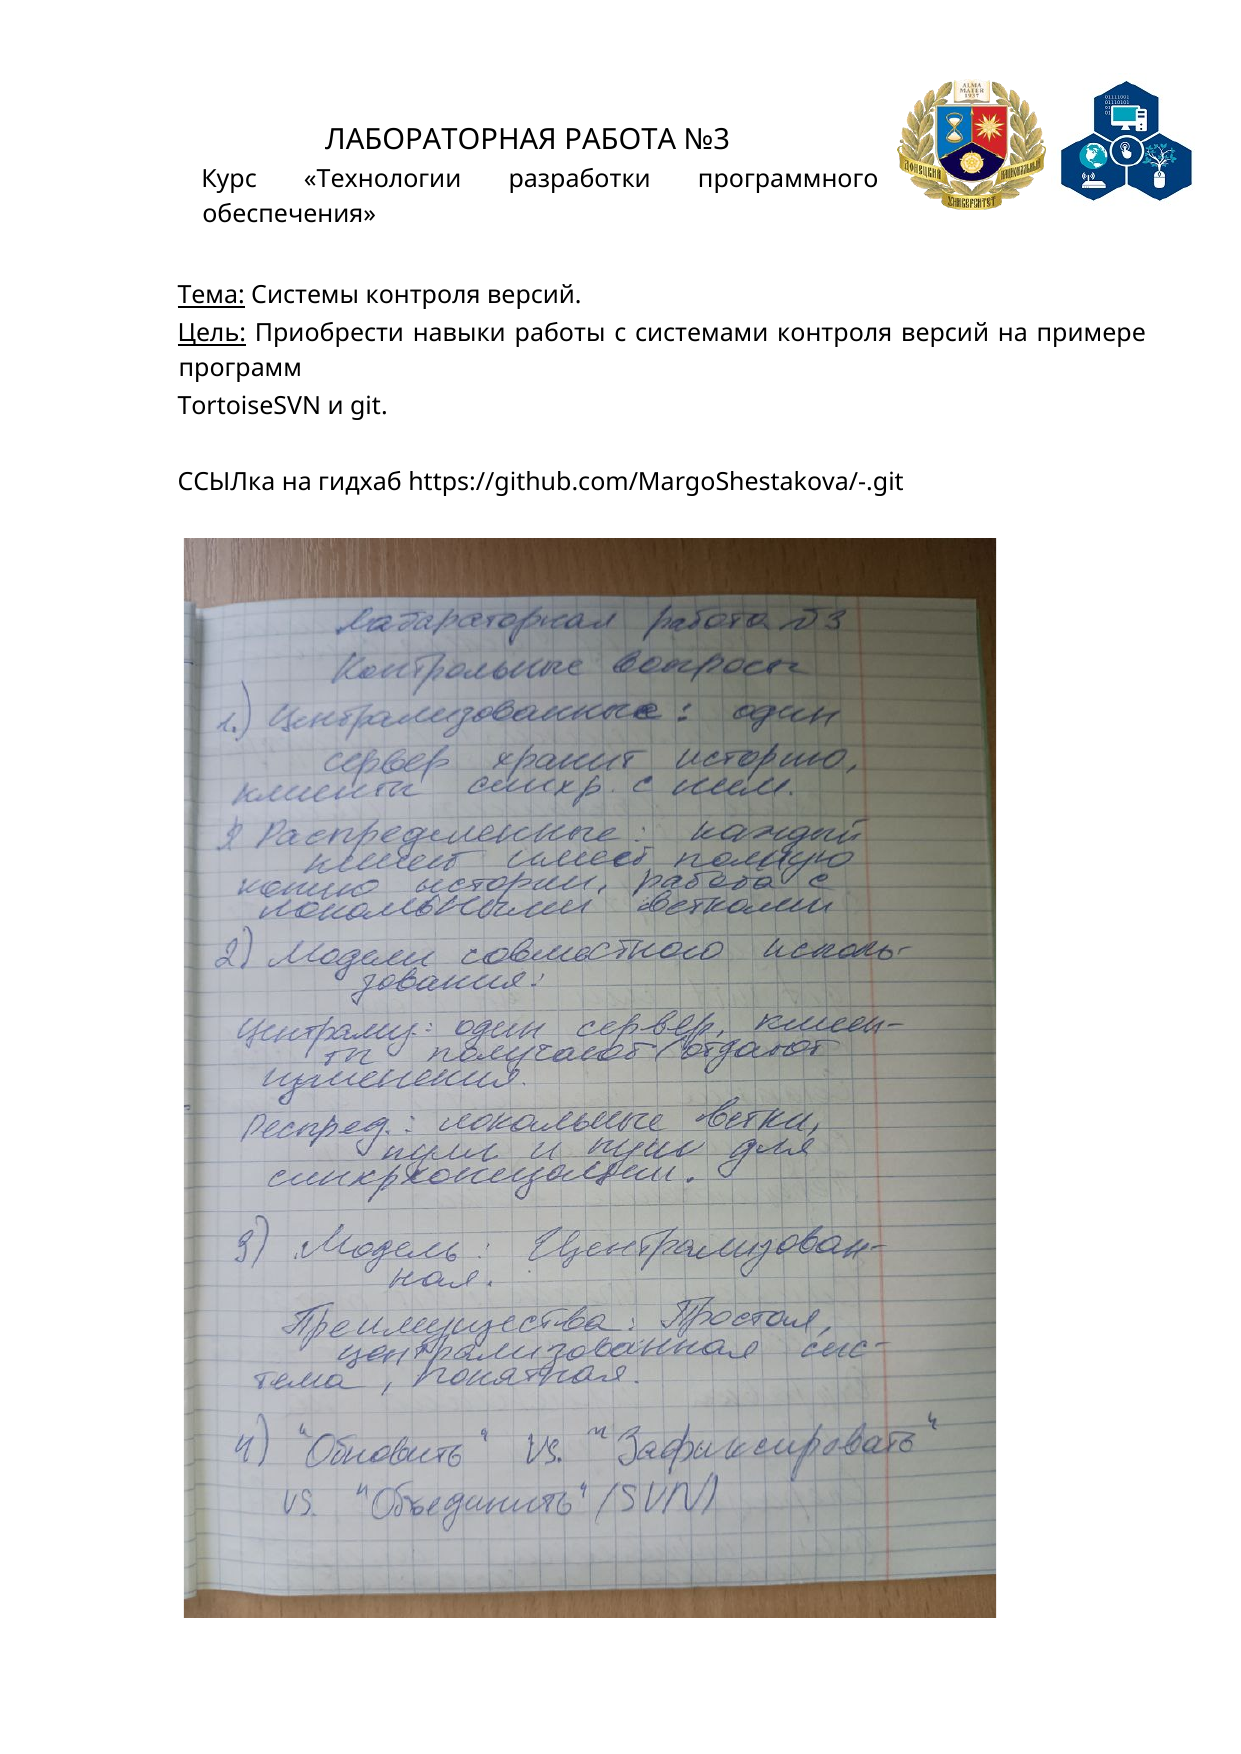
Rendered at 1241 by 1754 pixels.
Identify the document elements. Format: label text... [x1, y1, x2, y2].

picture [1051, 73, 1200, 210]
text Курс «Технологии разработки программного обеспечения» [201, 161, 1133, 230]
text ССЫЛка на гидхаб https://github.com/MargoShestakova/-.git [177, 463, 1147, 497]
text Цель: Приобрести навыки работы с системами контроля версий на примере программ [177, 315, 1147, 384]
text Тема: Системы контроля версий. [177, 277, 1147, 311]
picture [183, 538, 997, 1618]
picture [897, 79, 1046, 210]
text ЛАБОРАТОРНАЯ РАБОТА №3 [325, 118, 897, 158]
text TortoiseSVN и git. [177, 388, 1147, 422]
